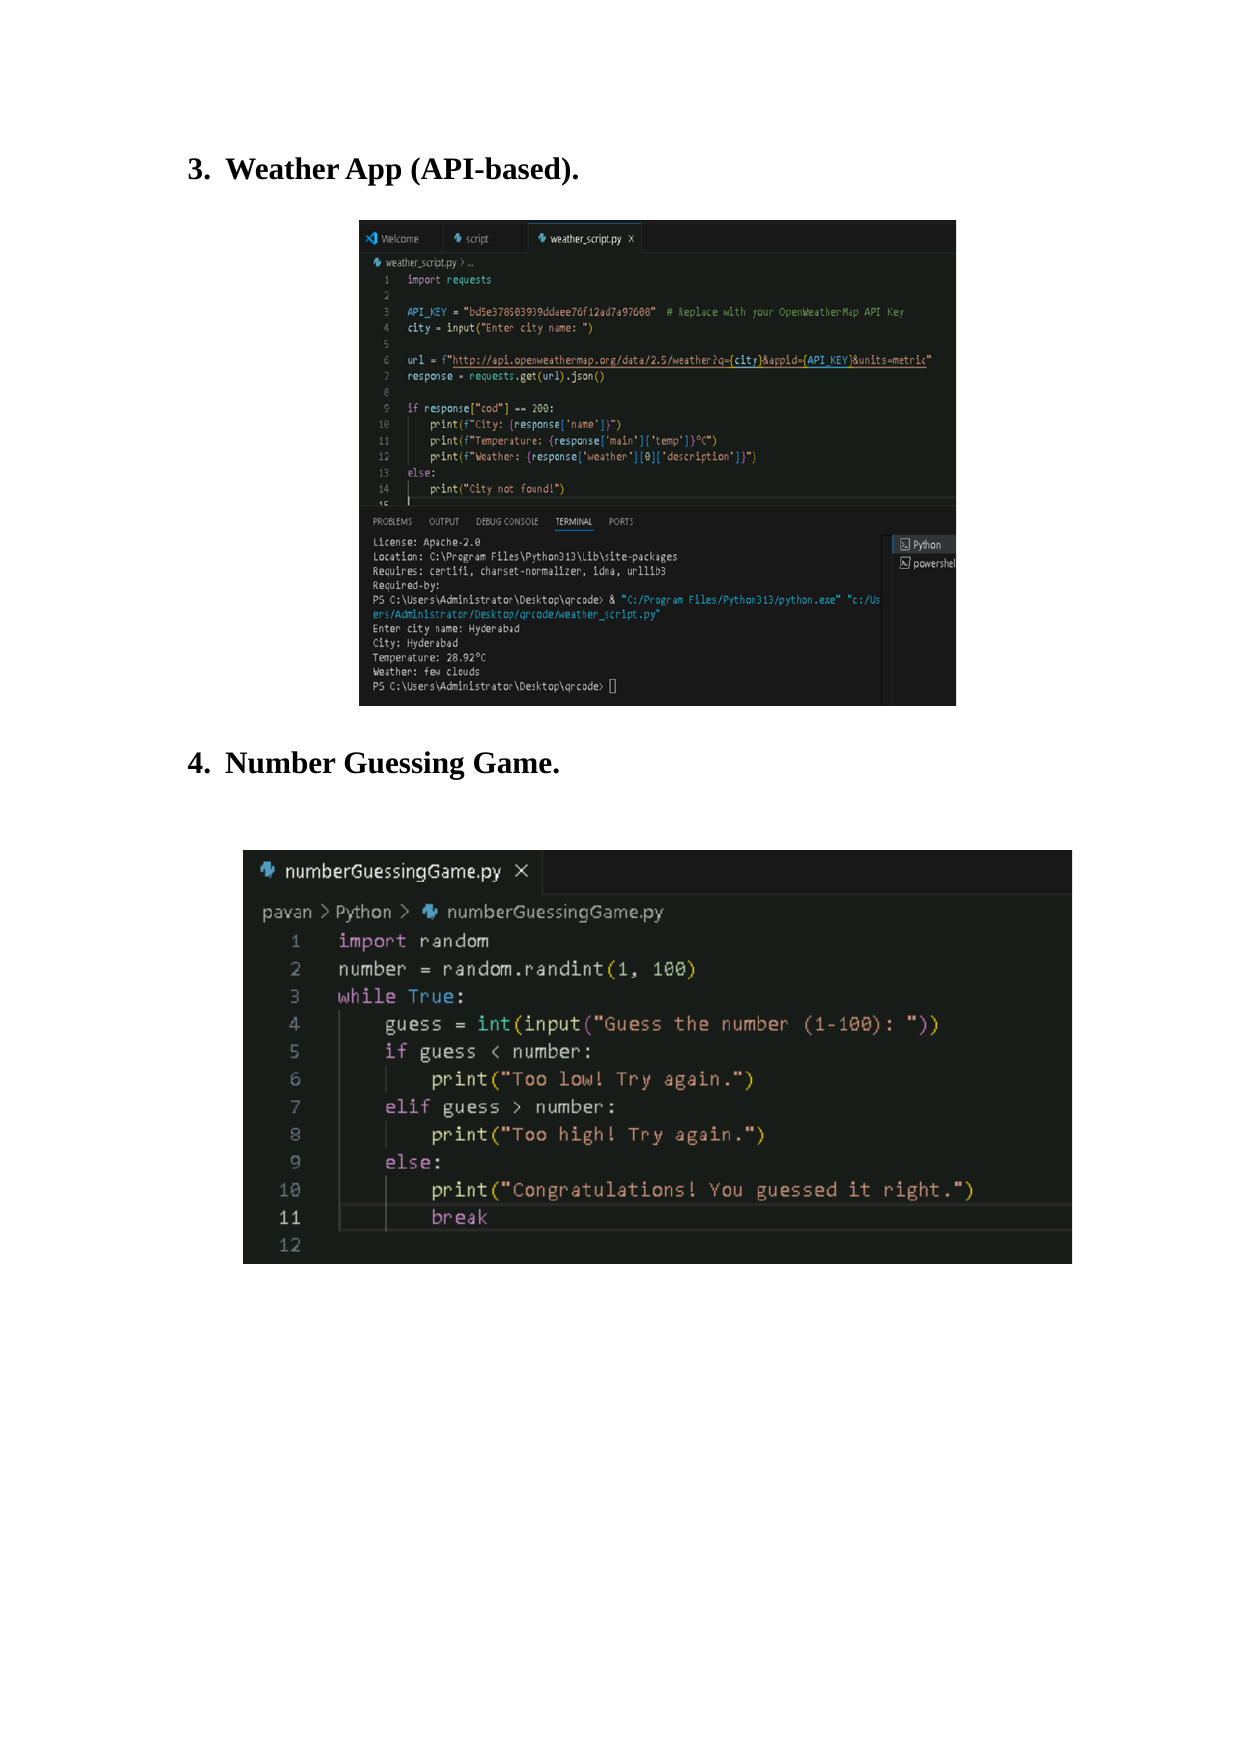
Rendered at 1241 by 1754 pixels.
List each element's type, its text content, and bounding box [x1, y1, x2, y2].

picture [243, 850, 1073, 1264]
picture [359, 220, 957, 706]
list Weather App (API-based). [187, 150, 1090, 186]
list Number Guessing Game. [187, 744, 1090, 780]
